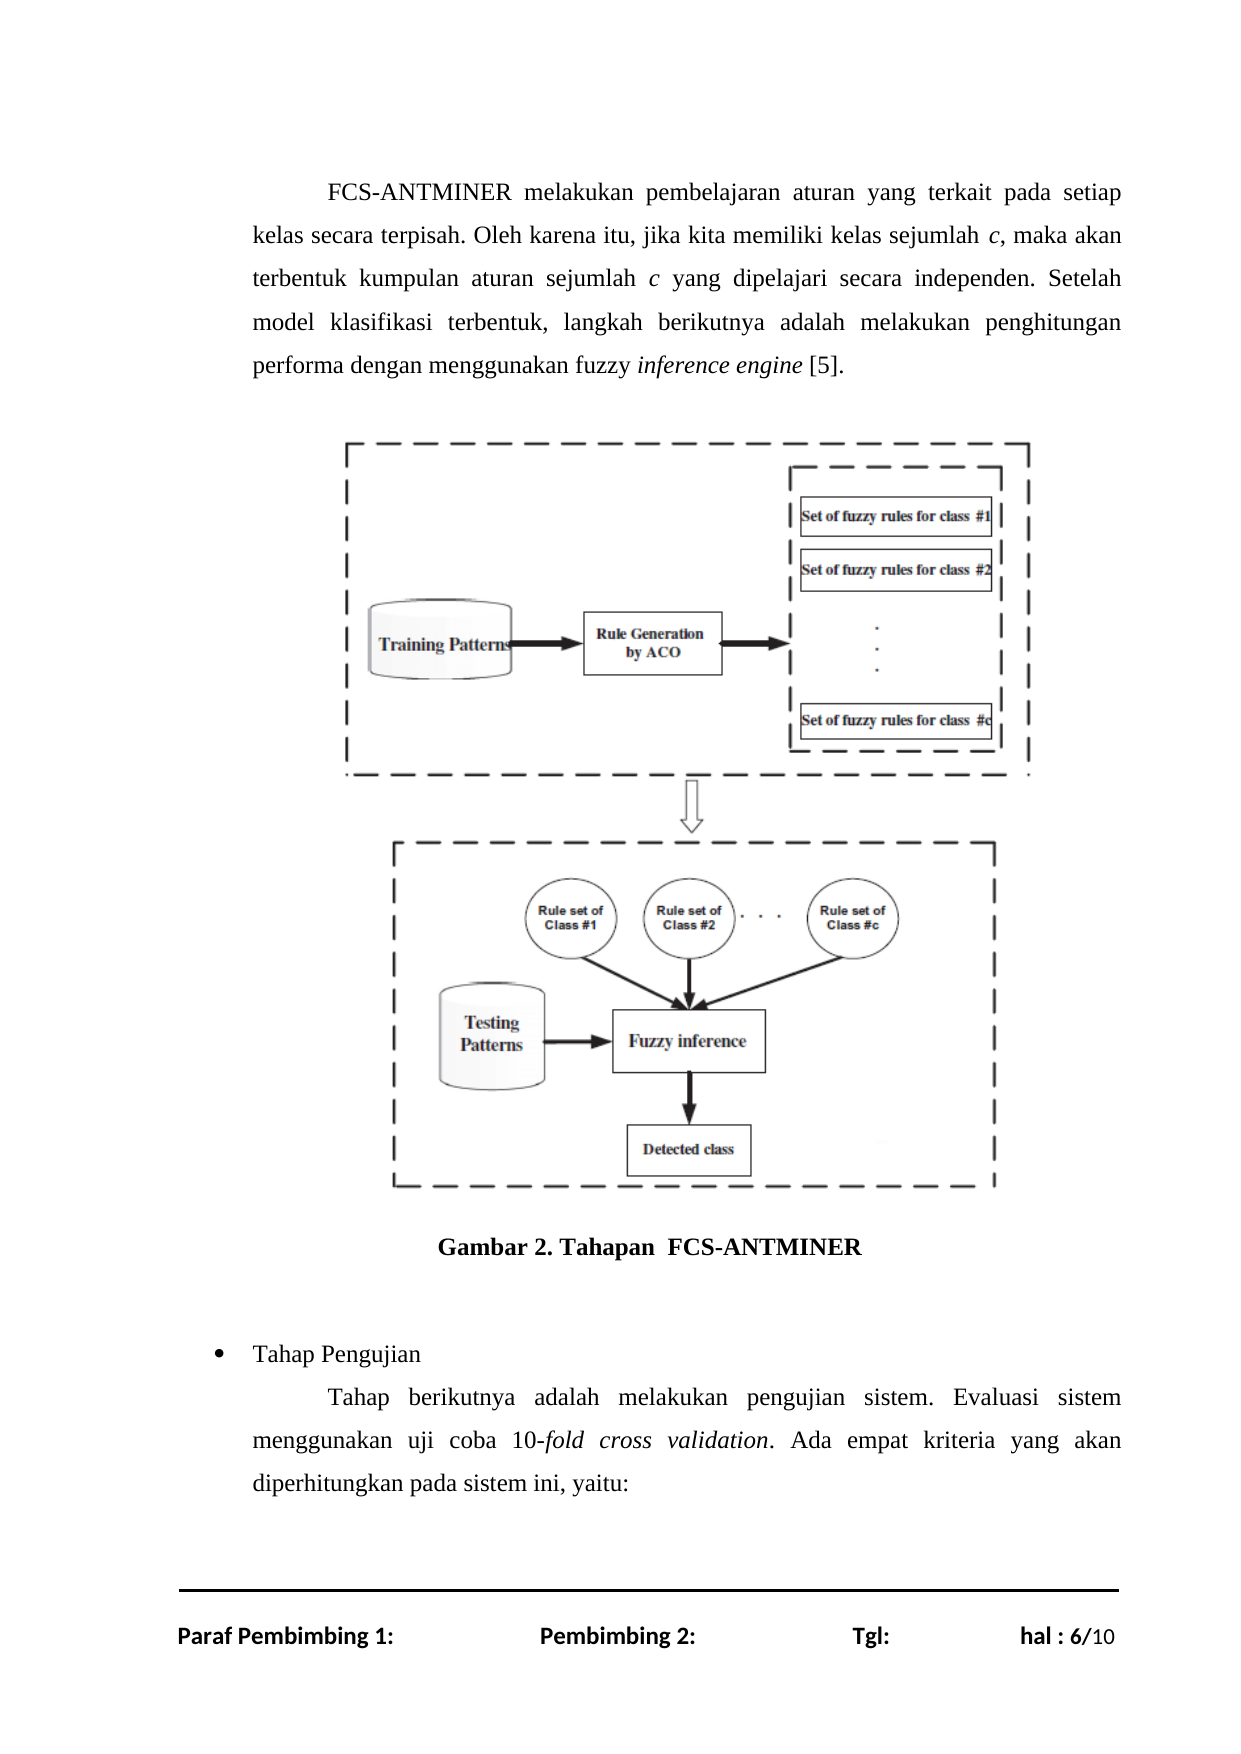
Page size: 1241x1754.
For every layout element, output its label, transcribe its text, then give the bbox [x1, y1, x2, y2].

list FCS-ANTMINER melakukan pembelajaran aturan yang terkait pada setiap kelas secara terpisah. Oleh karena itu, jika kita memiliki kelas sejumlah c, maka akan terbentuk kumpulan aturan sejumlah c yang dipelajari secara independen. Setelah model klasifikasi terbentuk, langkah berikutnya adalah melakukan penghitungan performa dengan menggunakan fuzzy inference engine [5]. [252, 177, 1122, 378]
list Tahap berikutnya adalah melakukan pengujian sistem. Evaluasi sistem menggunakan uji coba 10-fold cross validation. Ada empat kriteria yang akan diperhitungkan pada sistem ini, yaitu: [252, 1382, 1122, 1497]
list Tahap Pengujian [215, 1339, 1122, 1367]
text Gambar 2. Tahapan FCS-ANTMINER [177, 1232, 1122, 1260]
